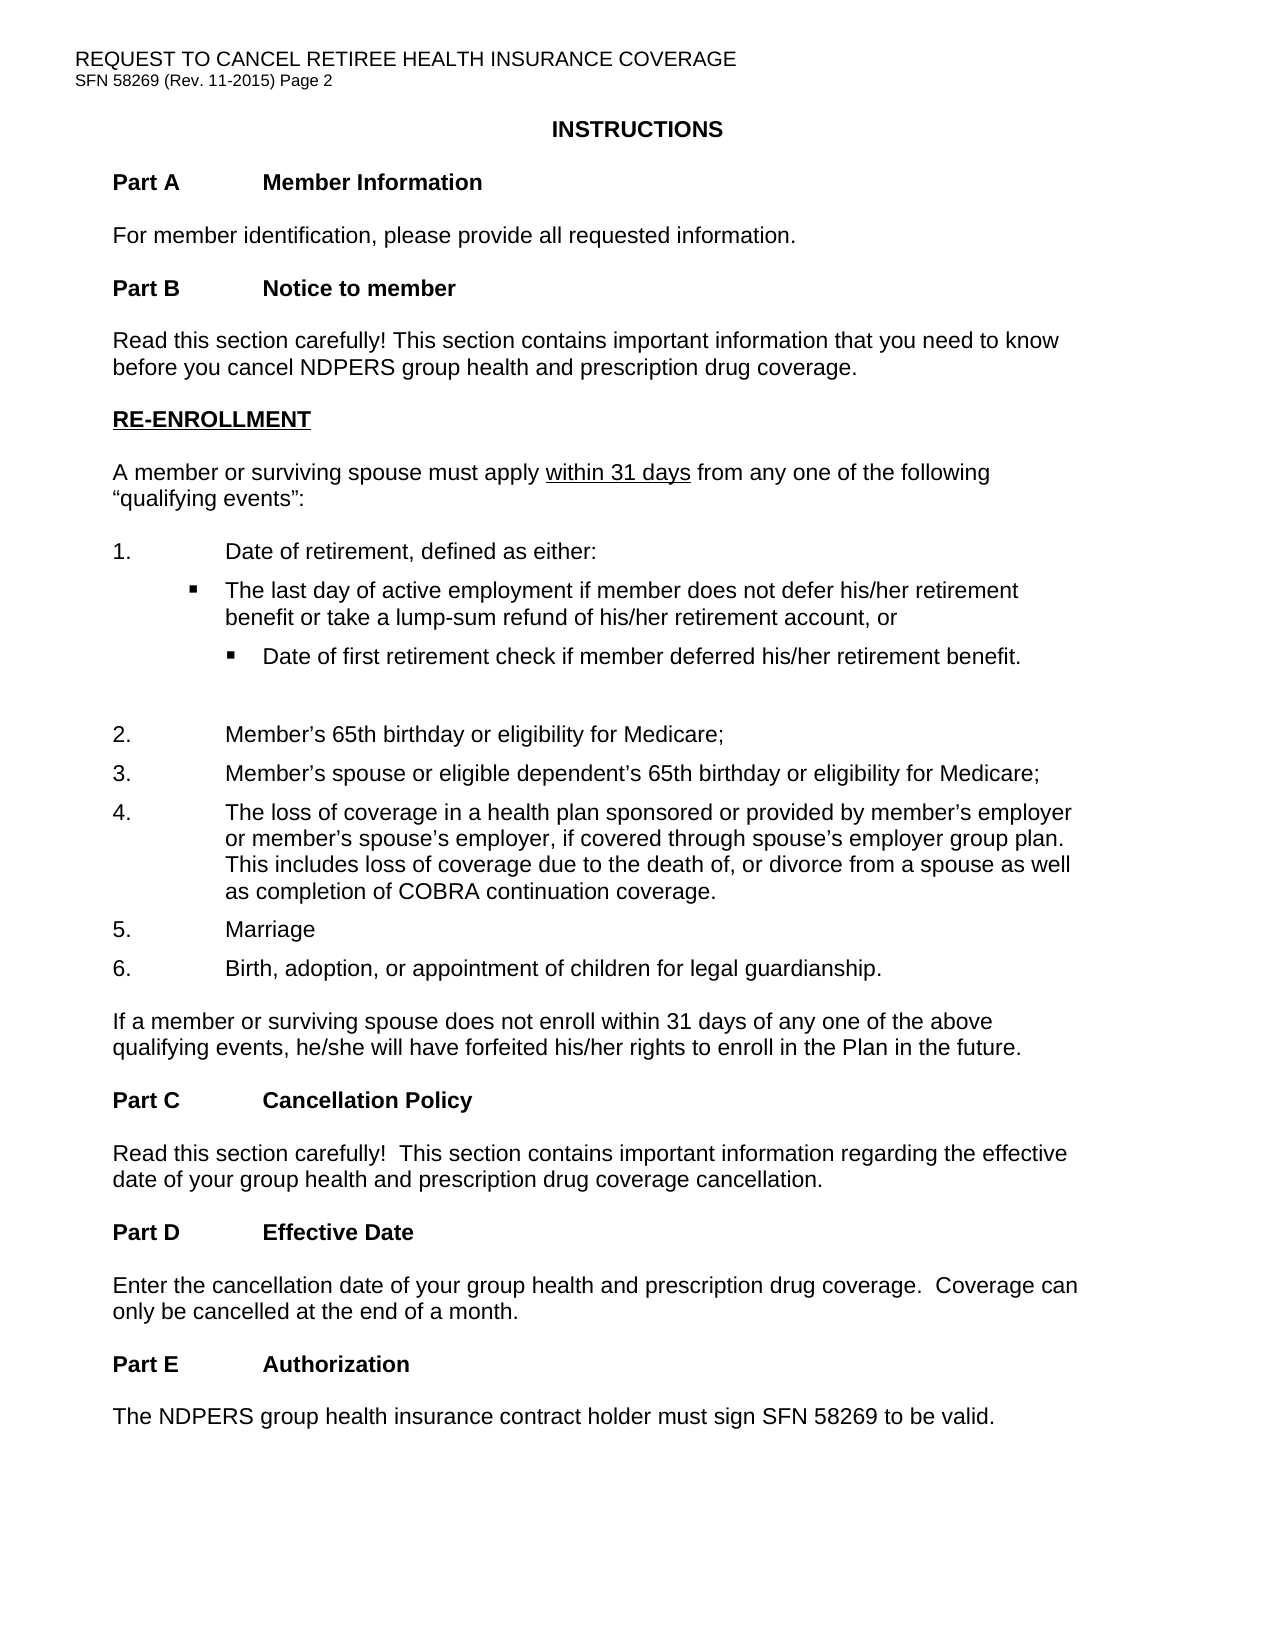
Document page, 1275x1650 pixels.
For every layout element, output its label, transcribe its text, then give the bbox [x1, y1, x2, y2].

list Birth, adoption, or appointment of children for legal guardianship. [112, 955, 1087, 982]
text Part E Authorization [112, 1351, 1087, 1377]
text Part D Effective Date [112, 1219, 1087, 1245]
list The loss of coverage in a health plan sponsored or provided by member’s employer or member’s spouse’s employer, if covered through spouse’s employer group plan. This includes loss of coverage due to the death of, or divorce from a spouse as well as completion of COBRA continuation coverage. [112, 798, 1087, 904]
text The NDPERS group health insurance contract holder must sign SFN 58269 to be valid. [112, 1403, 1087, 1430]
text For member identification, please provide all requested information. [112, 222, 1087, 248]
text Read this section carefully! This section contains important information regarding the effective date of your group health and prescription drug coverage cancellation. [112, 1140, 1087, 1192]
list Date of retirement, defined as either: [112, 538, 1087, 564]
text Part B Notice to member [112, 274, 1087, 301]
list Marriage [112, 916, 1087, 943]
text Part C Cancellation Policy [112, 1087, 1087, 1113]
text A member or surviving spouse must apply within 31 days from any one of the following “qualifying events”: [112, 459, 1087, 512]
text RE-ENROLLMENT [112, 406, 1087, 433]
text Enter the cancellation date of your group health and prescription drug coverage. Coverage can only be cancelled at the end of a month. [112, 1272, 1087, 1324]
list Member’s spouse or eligible dependent’s 65th birthday or eligibility for Medicare; [112, 760, 1087, 786]
list Date of first retirement check if member deferred his/her retirement benefit. [225, 643, 1087, 669]
text If a member or surviving spouse does not enroll within 31 days of any one of the above qualifying events, he/she will have forfeited his/her rights to enroll in the Plan in the future. [112, 1008, 1087, 1061]
text REQUEST TO CANCEL RETIREE HEALTH INSURANCE COVERAGE [75, 47, 1147, 71]
text Part A Member Information [112, 169, 1087, 195]
text INSTRUCTIONS [187, 116, 1087, 143]
subtitle SFN 58269 (Rev. 11-2015) Page 2 [75, 71, 1087, 90]
text Read this section carefully! This section contains important information that you need to know before you cancel NDPERS group health and prescription drug coverage. [112, 327, 1087, 380]
list Member’s 65th birthday or eligibility for Medicare; [112, 721, 1087, 747]
list The last day of active employment if member does not defer his/her retirement benefit or take a lump-sum refund of his/her retirement account, or [187, 577, 1087, 630]
